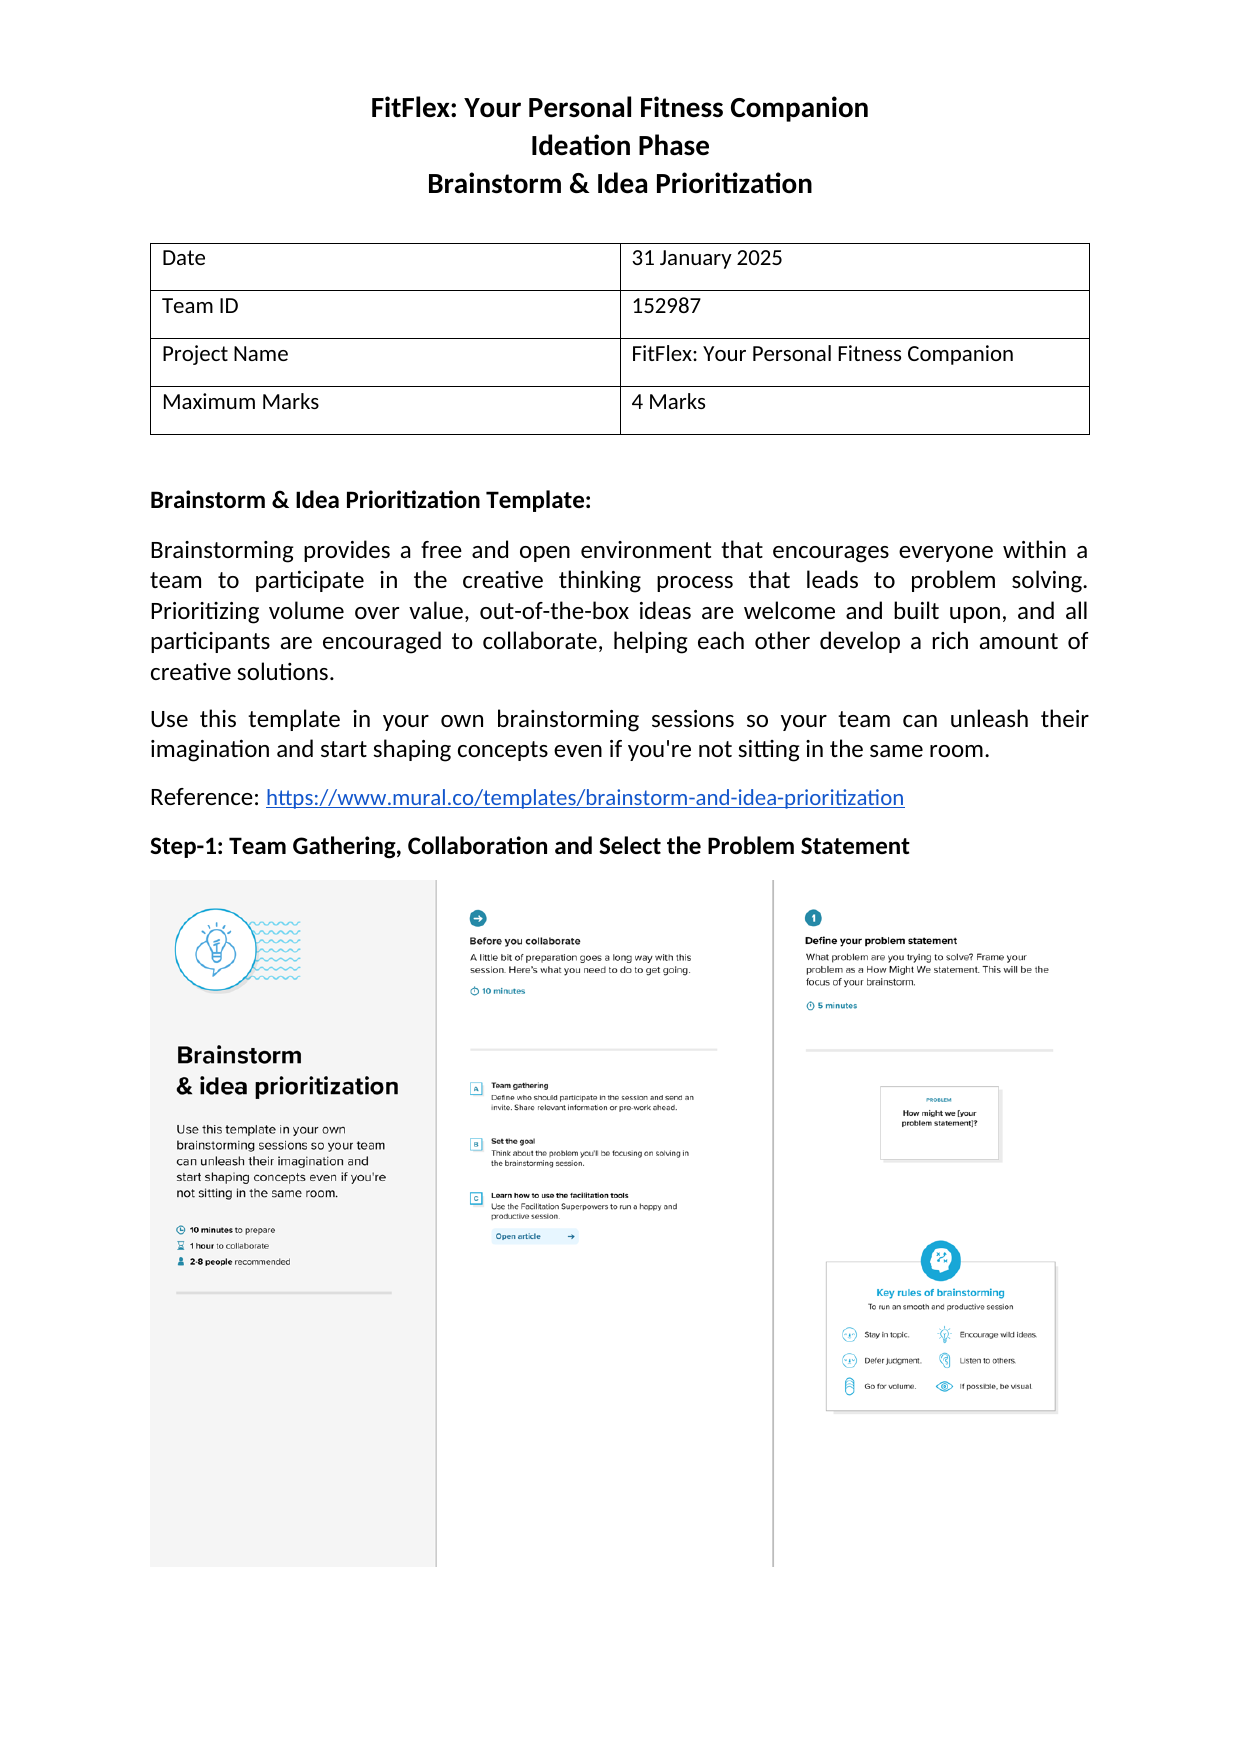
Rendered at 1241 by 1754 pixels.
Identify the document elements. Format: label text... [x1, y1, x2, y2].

text Step-1: Team Gathering, Collaboration and Select the Problem Statement [150, 830, 1090, 861]
text Brainstorming provides a free and open environment that encourages everyone within a team to participate in the creative thinking process that leads to problem solving. Prioritizing volume over value, out-of-the-box ideas are welcome and built upon, and all participants are encouraged to collaborate, helping each other develop a rich amount of creative solutions. [150, 534, 1090, 686]
table_cell Project Name [151, 339, 620, 386]
text FitFlex: Your Personal Fitness Companion [150, 89, 1090, 124]
picture [150, 880, 1091, 1567]
text Brainstorm & Idea Prioritization [150, 166, 1090, 201]
text Ideation Phase [150, 127, 1090, 163]
text Reference: https://www.mural.co/templates/brainstorm-and-idea-prioritization [150, 781, 1090, 811]
table_cell Team ID [151, 291, 620, 338]
table_cell 4 Marks [621, 387, 1089, 434]
table_header 31 January 2025 [621, 244, 1089, 290]
table_cell FitFlex: Your Personal Fitness Companion [621, 339, 1089, 386]
table_header Date [151, 244, 620, 290]
table_cell 152987 [621, 291, 1089, 338]
table_cell Maximum Marks [151, 387, 620, 434]
text Use this template in your own brainstorming sessions so your team can unleash their imagination and start shaping concepts even if you're not sitting in the same room. [150, 703, 1090, 764]
text Brainstorm & Idea Prioritization Template: [150, 484, 1090, 515]
